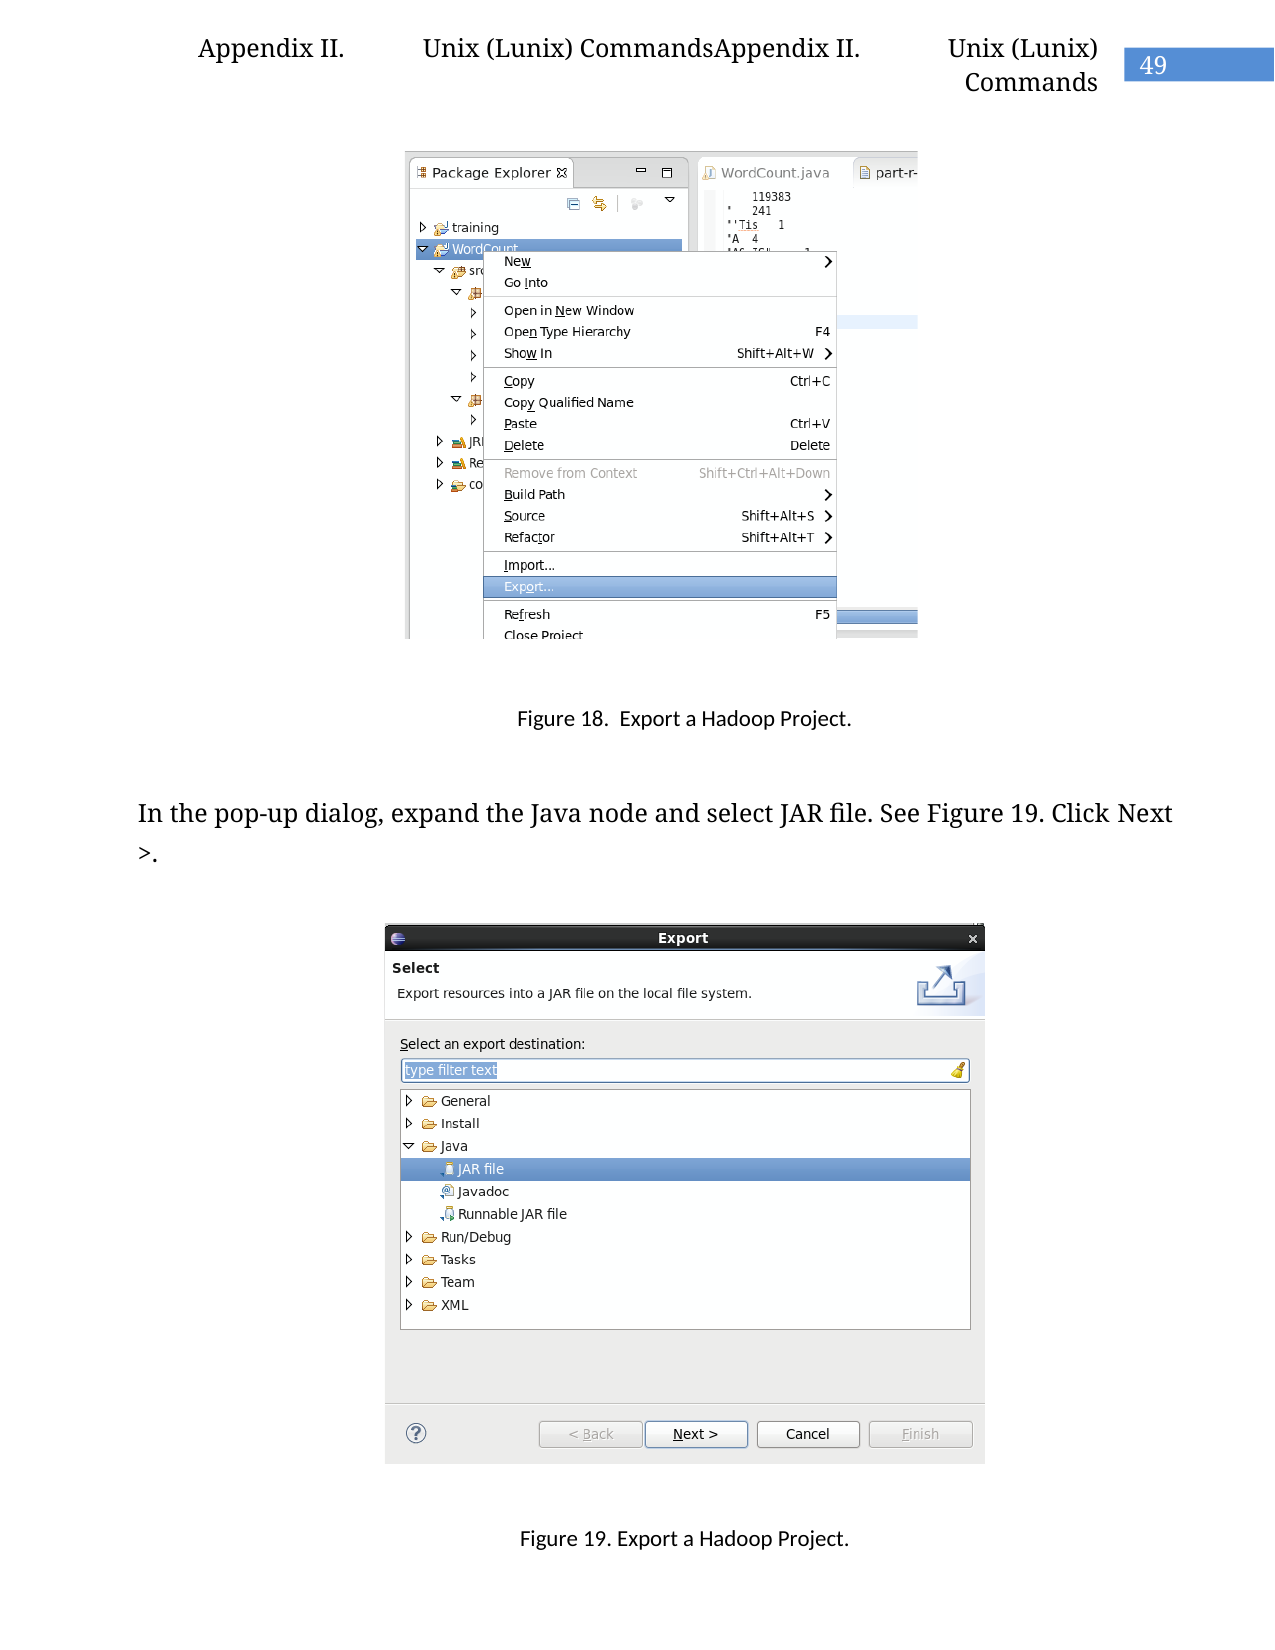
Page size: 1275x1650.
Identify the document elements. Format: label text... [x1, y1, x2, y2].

text Figure 19. Export a Hadoop Project. [197, 1524, 1173, 1552]
text Figure 18. Export a Hadoop Project. [197, 704, 1173, 732]
text In the pop-up dialog, expand the Java node and select JAR file. See Figure 19. Click Next >. [138, 796, 1173, 869]
picture [404, 151, 918, 639]
picture [384, 923, 985, 1464]
